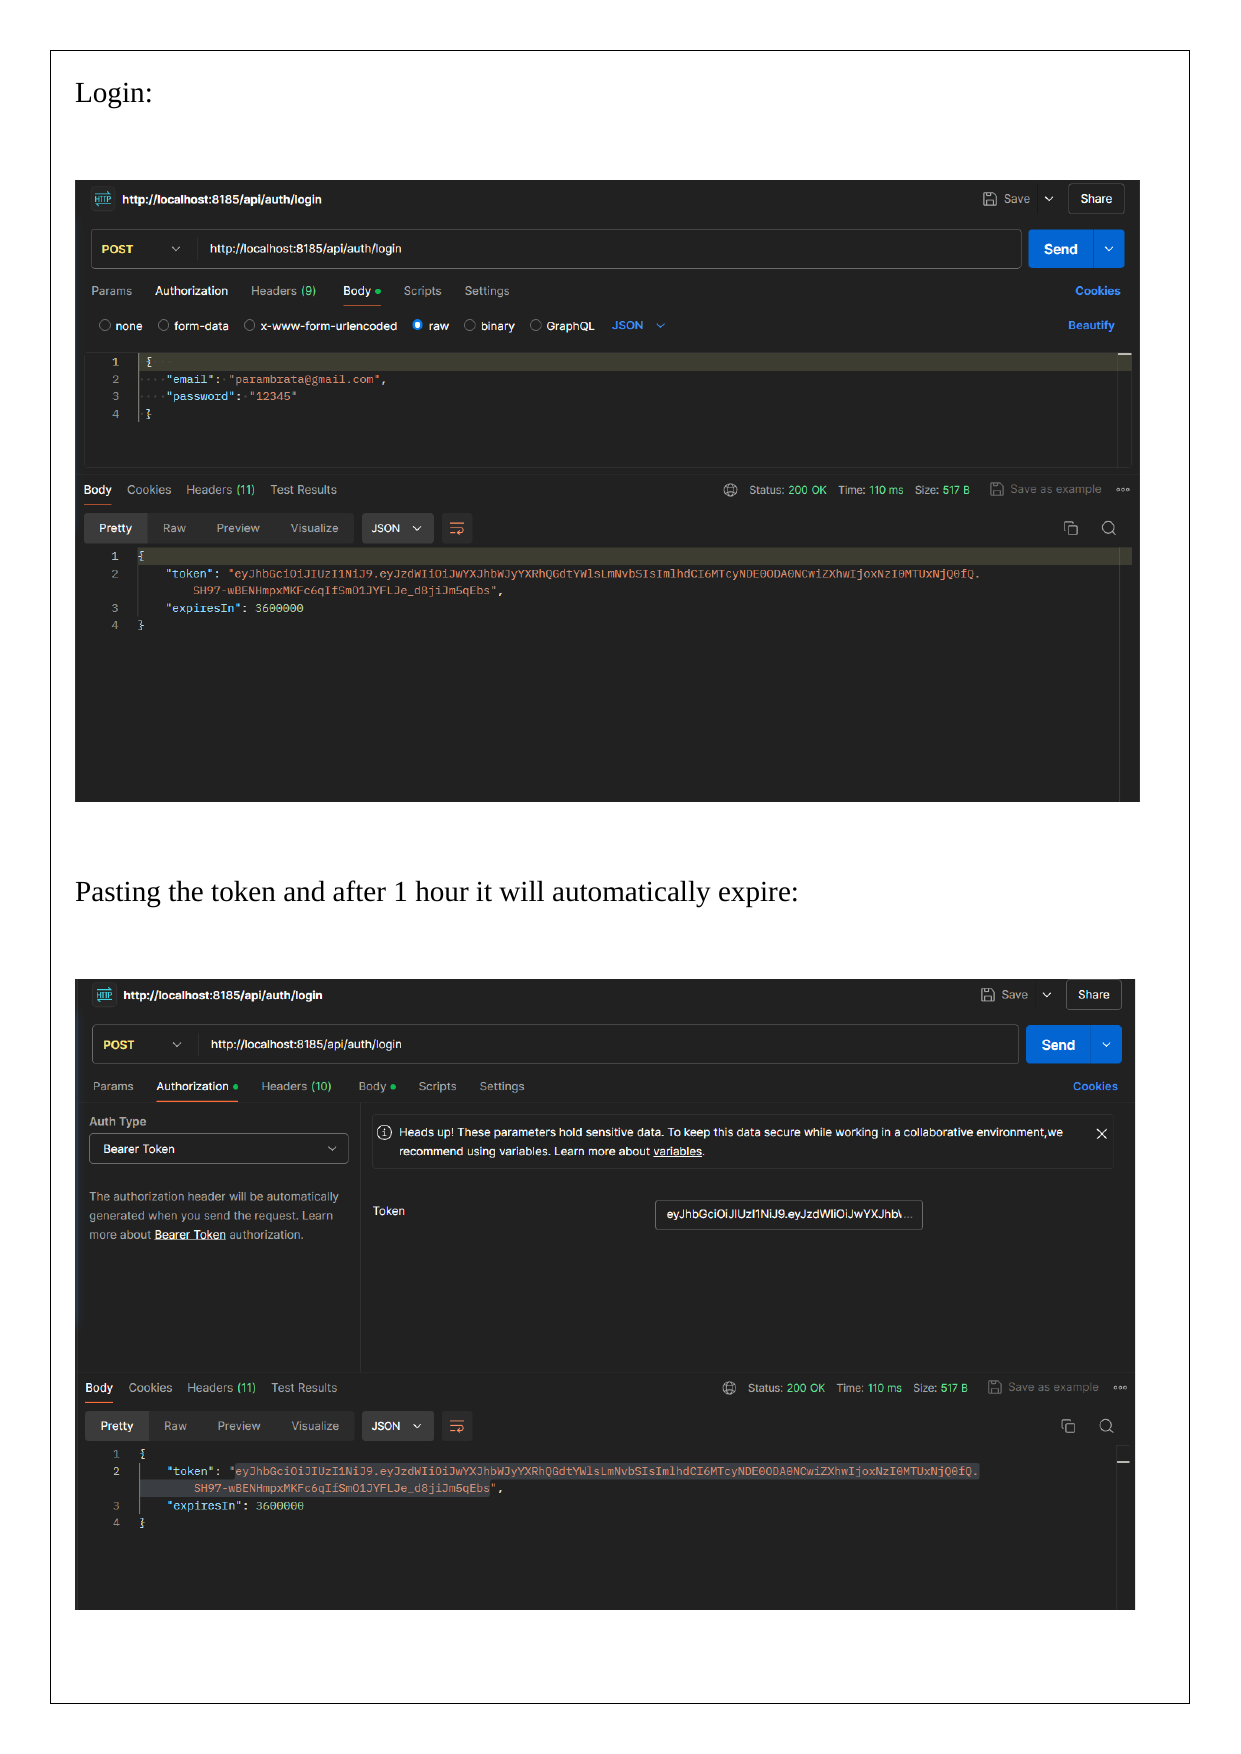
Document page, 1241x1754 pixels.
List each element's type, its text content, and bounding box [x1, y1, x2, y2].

text Login: [75, 75, 1165, 108]
picture [75, 979, 1135, 1610]
picture [75, 180, 1140, 802]
text Pasting the token and after 1 hour it will automatically expire: [75, 874, 1165, 907]
